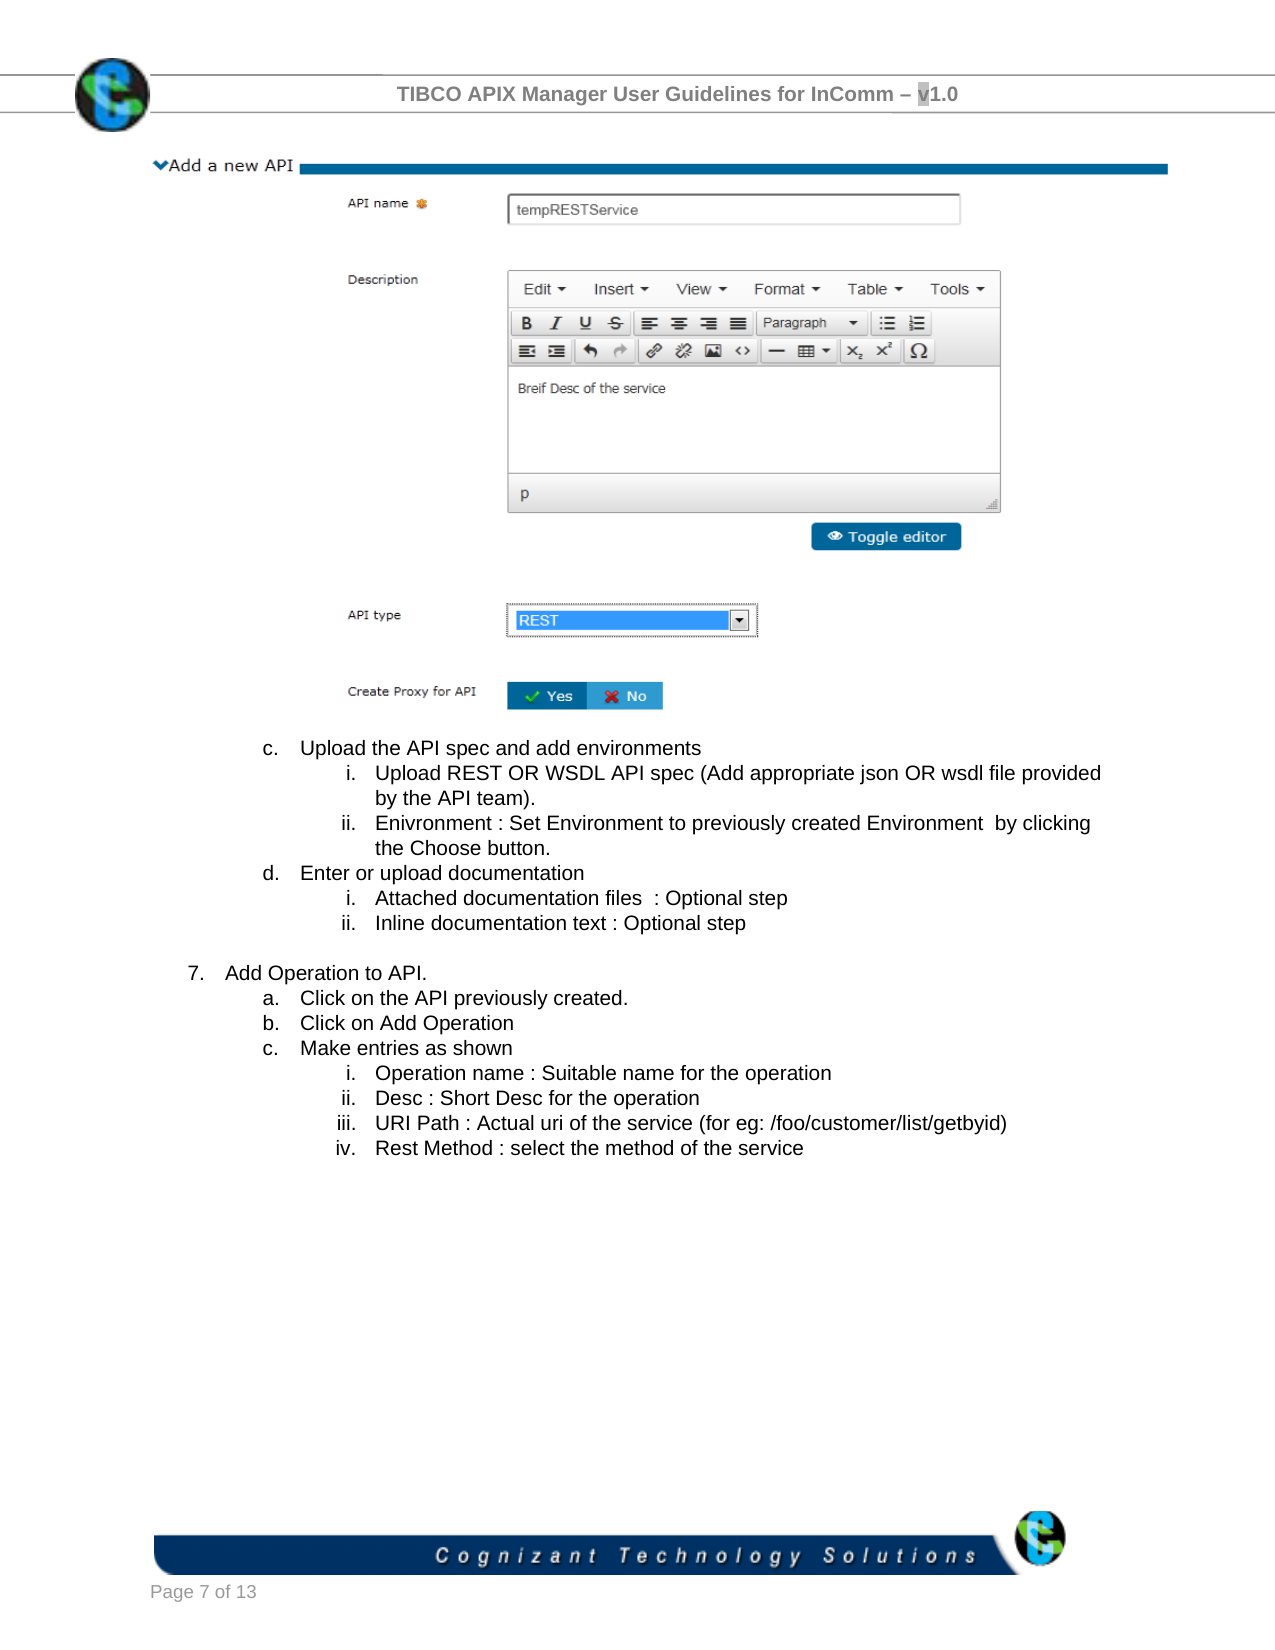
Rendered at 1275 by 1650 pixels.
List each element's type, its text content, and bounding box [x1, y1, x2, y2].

list Upload REST OR WSDL API spec (Add appropriate json OR wsdl file provided by the API team). [356, 759, 1113, 809]
list Rest Method : select the method of the service [356, 1134, 1113, 1159]
list Desc : Short Desc for the operation [356, 1084, 1113, 1109]
picture [75, 58, 150, 132]
list Operation name : Suitable name for the operation [356, 1059, 1113, 1084]
list Upload the API spec and add environments [262, 735, 1113, 759]
list Click on the API previously created. [262, 984, 1113, 1009]
picture [154, 1511, 1109, 1575]
list Attached documentation files : Optional step [356, 884, 1113, 909]
list Inline documentation text : Optional step [356, 909, 1113, 934]
list URI Path : Actual uri of the service (for eg: /foo/customer/list/getbyid) [356, 1109, 1113, 1134]
list Enter or upload documentation [262, 859, 1113, 884]
picture [150, 150, 1194, 735]
list Add Operation to API. [187, 959, 1113, 984]
list Enivronment : Set Environment to previously created Environment by clicking the Choose button. [356, 809, 1113, 859]
list Make entries as shown [262, 1034, 1113, 1059]
list Click on Add Operation [262, 1009, 1113, 1034]
